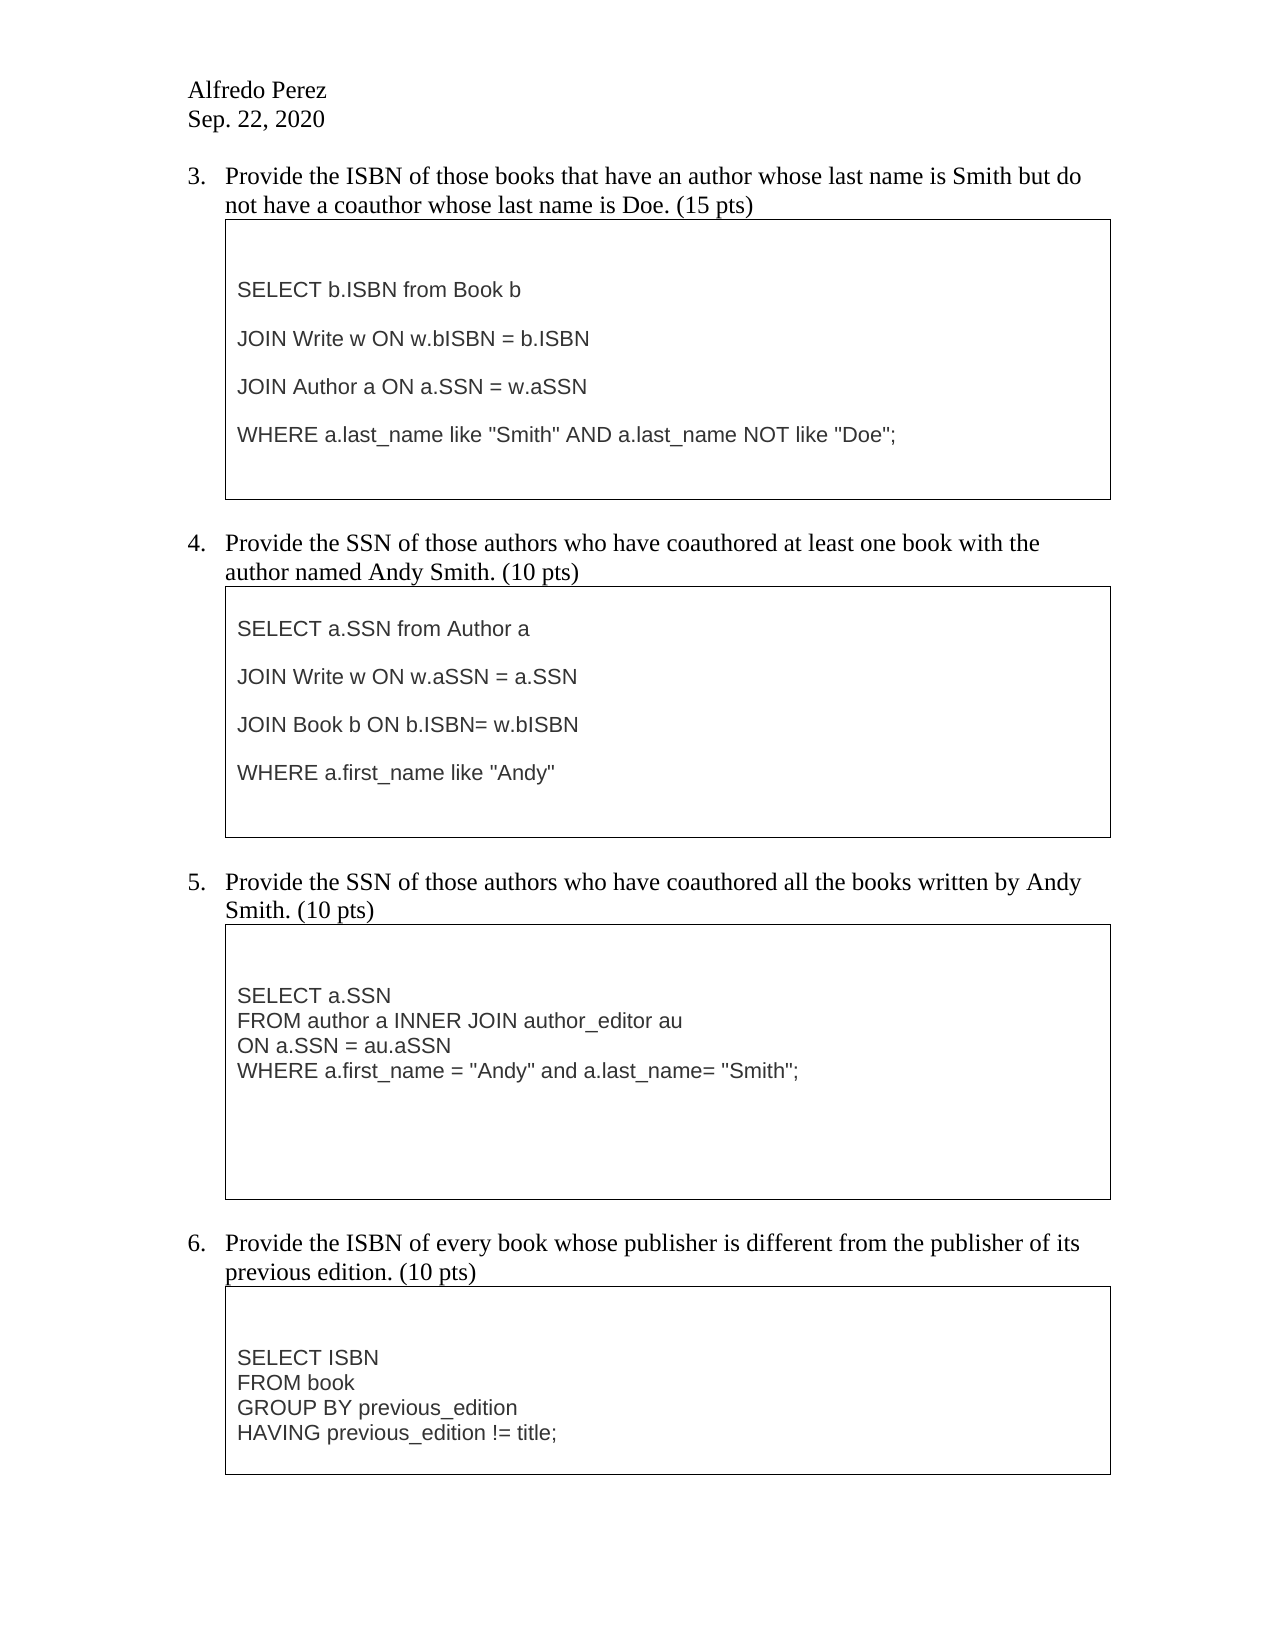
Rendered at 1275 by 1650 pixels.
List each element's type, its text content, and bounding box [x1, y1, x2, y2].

list Provide the ISBN of every book whose publisher is different from the publisher of its previous edition. (10 pts) [187, 1228, 1087, 1286]
table_header SELECT b.ISBN from Book b JOIN Write w ON w.bISBN = b.ISBN JOIN Author a ON a.SSN = w.aSSN WHERE a.last_name like "Smith" AND a.last_name NOT like "Doe"; [226, 220, 1110, 498]
list Provide the SSN of those authors who have coauthored all the books written by Andy Smith. (10 pts) [187, 867, 1087, 924]
table_header SELECT a.SSN FROM author a INNER JOIN author_editor au ON a.SSN = au.aSSN WHERE a.first_name = "Andy" and a.last_name= "Smith"; [226, 925, 1110, 1198]
table_header SELECT ISBN FROM book GROUP BY previous_edition HAVING previous_edition != title; [226, 1287, 1110, 1474]
list Provide the ISBN of those books that have an author whose last name is Smith but do not have a coauthor whose last name is Doe. (15 pts) [187, 161, 1087, 219]
table_header SELECT a.SSN from Author a JOIN Write w ON w.aSSN = a.SSN JOIN Book b ON b.ISBN= w.bISBN WHERE a.first_name like "Andy" [226, 587, 1110, 837]
list Provide the SSN of those authors who have coauthored at least one book with the author named Andy Smith. (10 pts) [187, 528, 1087, 586]
